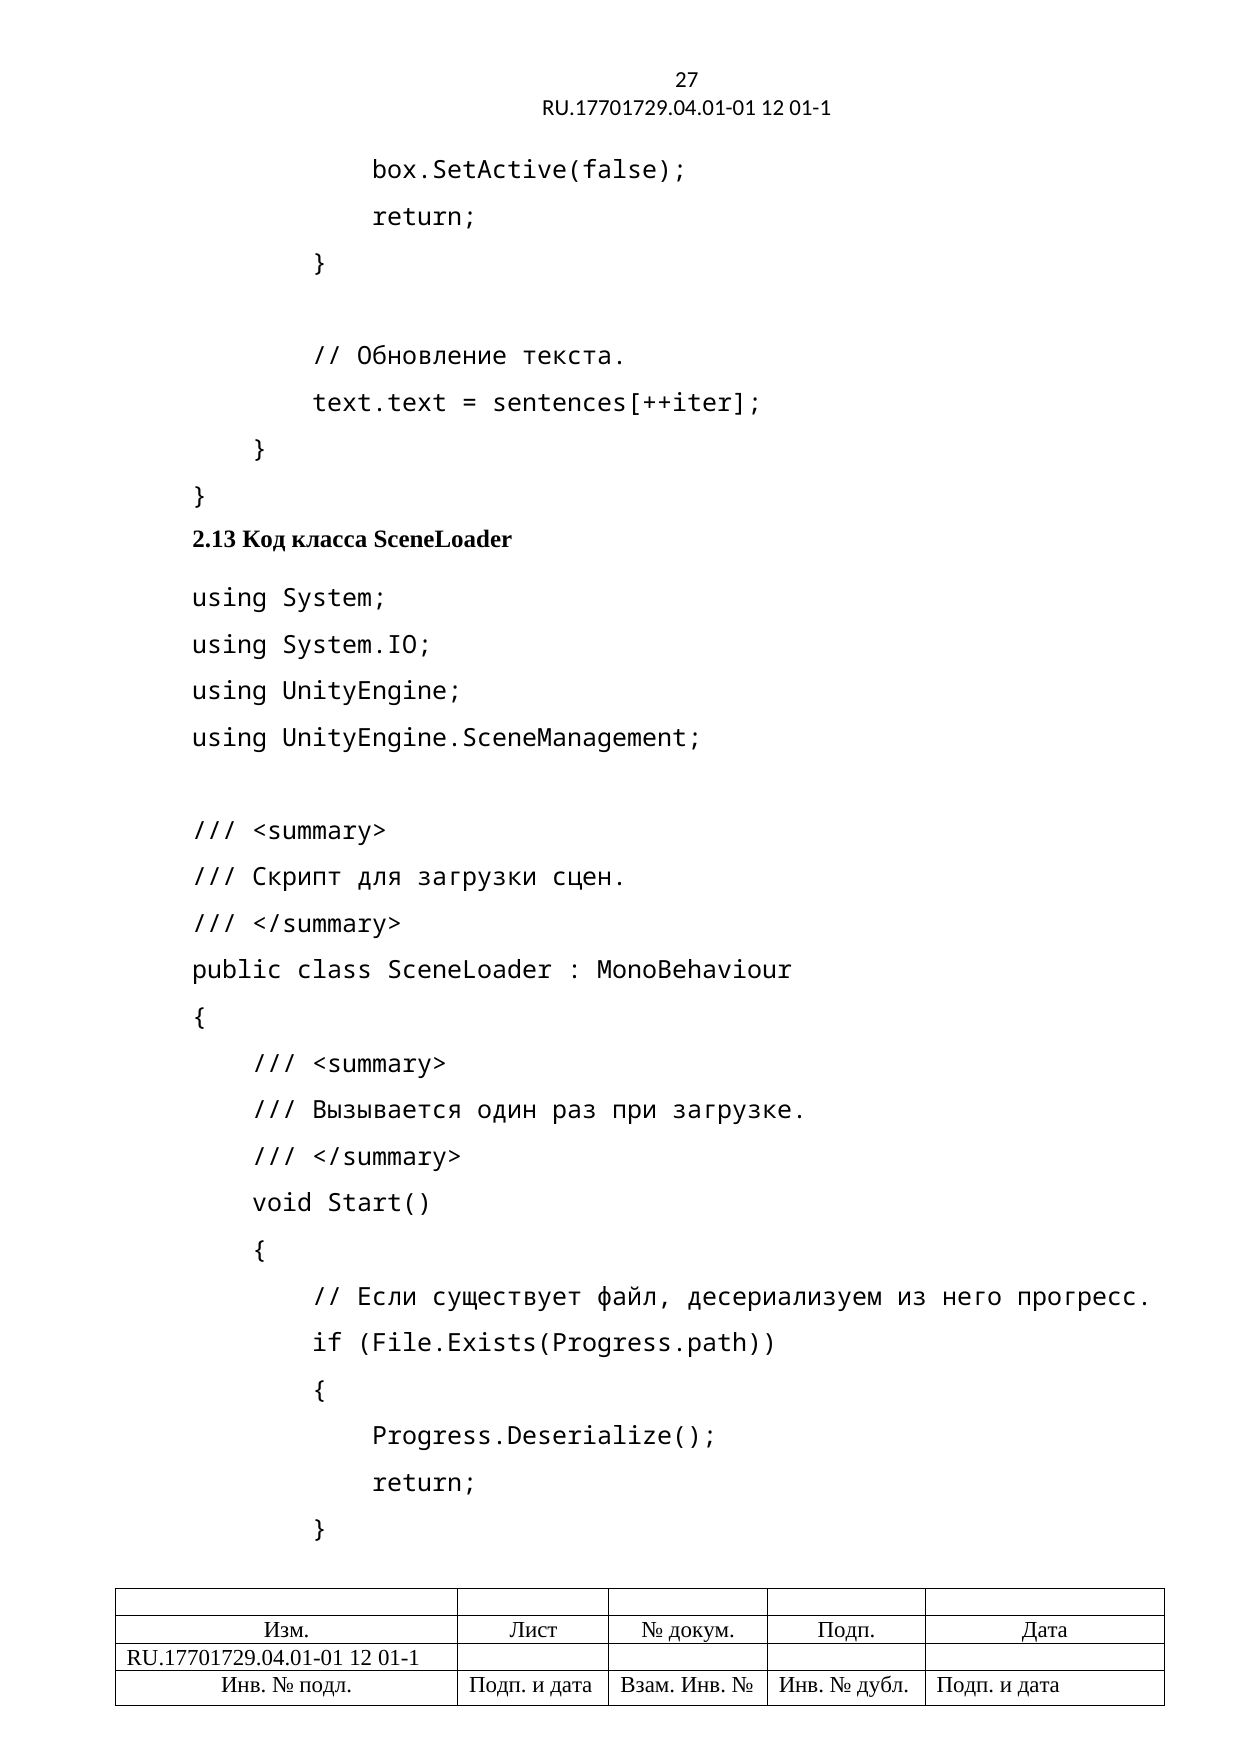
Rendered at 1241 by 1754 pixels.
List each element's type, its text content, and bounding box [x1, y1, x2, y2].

text /// <summary> [118, 812, 1181, 847]
text } [118, 1511, 1181, 1545]
text } [118, 245, 1181, 279]
text /// </summary> [118, 1138, 1181, 1172]
text { [118, 999, 1181, 1033]
text Progress.Deserialize(); [118, 1418, 1181, 1452]
text /// </summary> [118, 906, 1181, 940]
text } [118, 431, 1181, 465]
text { [118, 1371, 1181, 1405]
text text.text = sentences[++iter]; [118, 384, 1181, 418]
text if (File.Exists(Progress.path)) [118, 1325, 1181, 1359]
text } [118, 477, 1181, 512]
text void Start() [118, 1185, 1181, 1219]
text using System; [118, 580, 1181, 614]
text 2.13 Код класса SceneLoader [118, 524, 1181, 553]
text using UnityEngine.SceneManagement; [118, 719, 1181, 753]
text { [118, 1232, 1181, 1266]
text return; [118, 198, 1181, 232]
text /// Вызывается один раз при загрузке. [118, 1092, 1181, 1126]
text // Обновление текста. [118, 338, 1181, 372]
text box.SetActive(false); [118, 152, 1181, 186]
text using UnityEngine; [118, 673, 1181, 707]
text // Если существует файл, десериализуем из него прогресс. [118, 1278, 1181, 1312]
text using System.IO; [118, 626, 1181, 660]
text return; [118, 1464, 1181, 1498]
text /// <summary> [118, 1045, 1181, 1079]
text /// Скрипт для загрузки сцен. [118, 859, 1181, 893]
text public class SceneLoader : MonoBehaviour [118, 952, 1181, 986]
